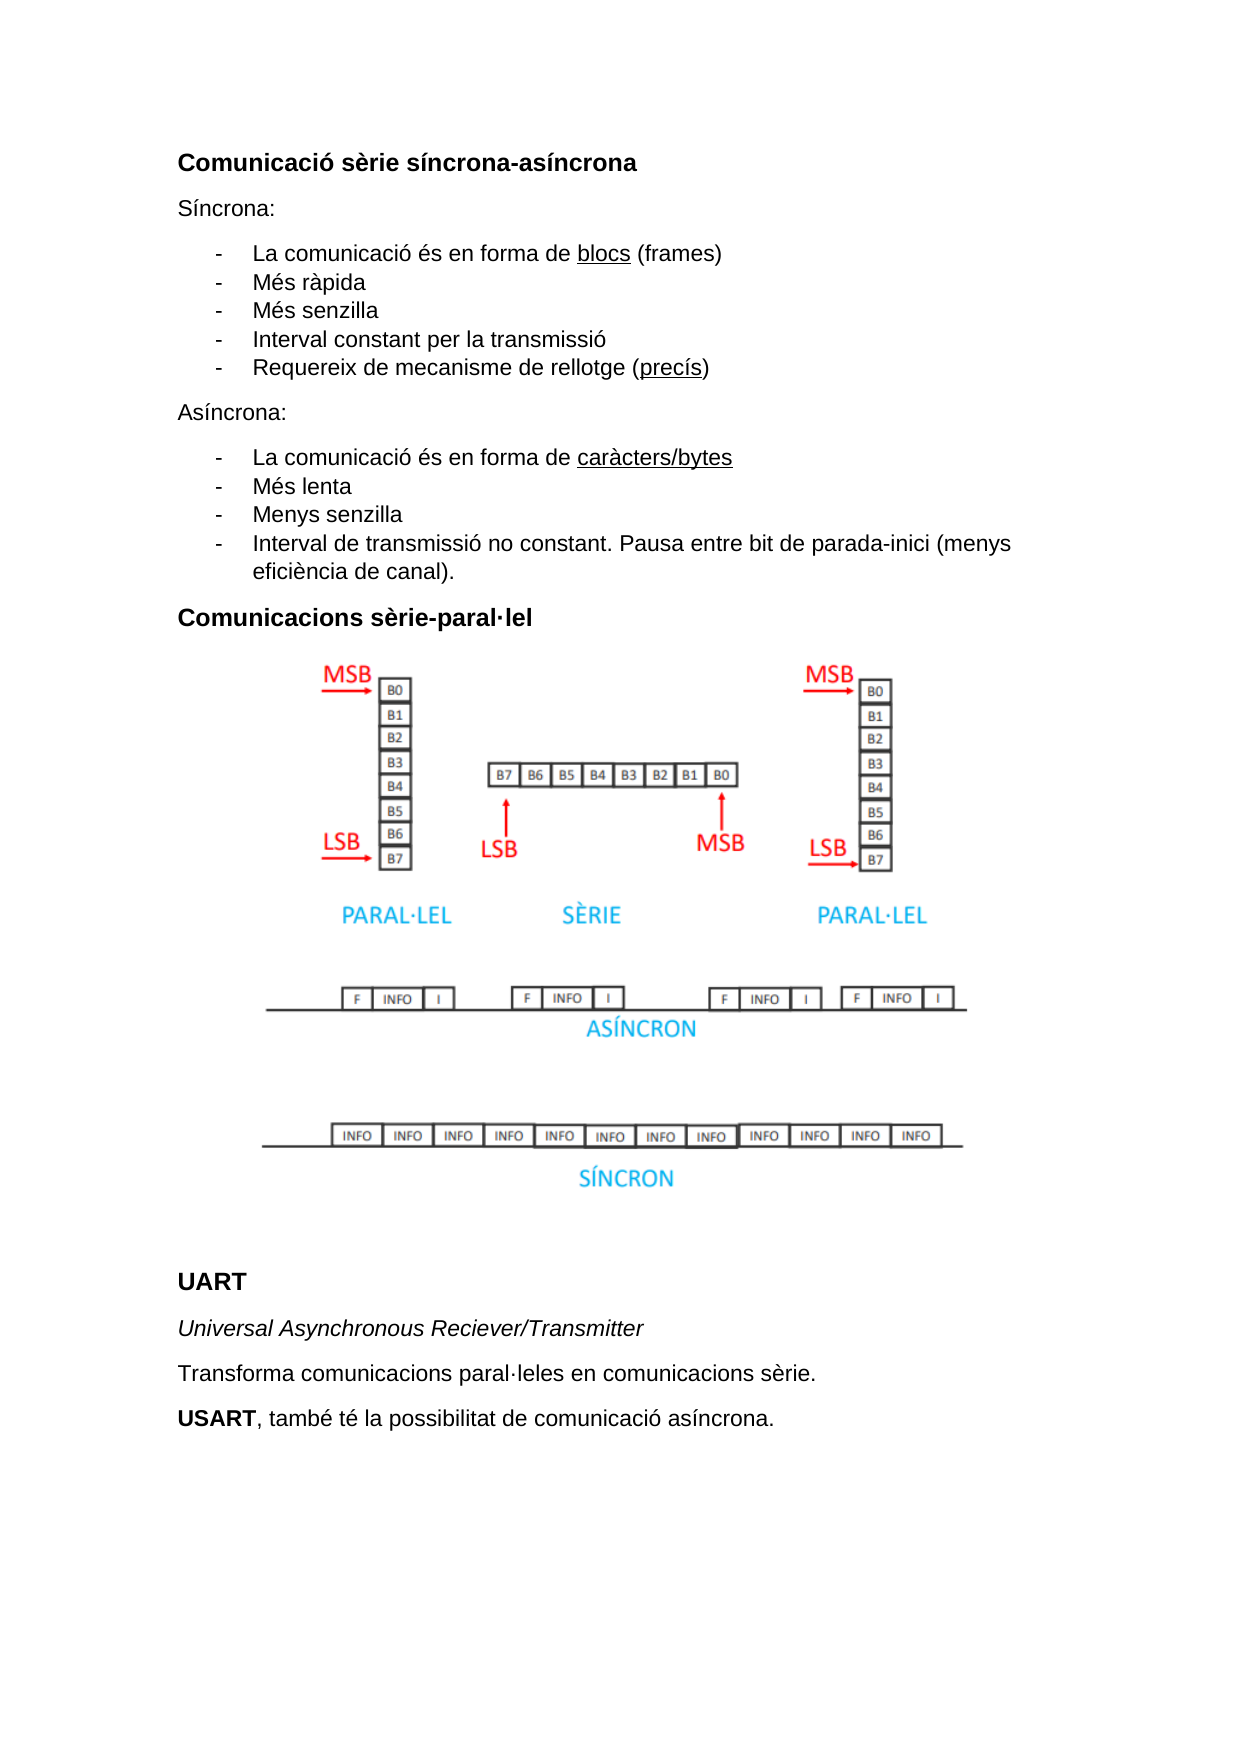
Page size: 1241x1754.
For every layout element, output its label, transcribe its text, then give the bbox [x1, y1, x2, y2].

picture [301, 651, 939, 946]
list Més ràpida [215, 269, 1063, 295]
list Més lenta [215, 473, 1063, 499]
text Comunicacions sèrie-paral·lel [177, 603, 1063, 632]
text Universal Asynchronous Reciever/Transmitter [177, 1315, 1063, 1341]
list La comunicació és en forma de caràcters/bytes [215, 444, 1063, 471]
list Requereix de mecanisme de rellotge (precís) [215, 354, 1063, 381]
list Menys senzilla [215, 501, 1063, 528]
list Interval constant per la transmissió [215, 326, 1063, 352]
text Comunicació sèrie síncrona-asíncrona [177, 148, 1063, 176]
list La comunicació és en forma de blocs (frames) [215, 240, 1063, 267]
text Síncrona: [177, 195, 1063, 222]
text USART, també té la possibilitat de comunicació asíncrona. [177, 1405, 1063, 1431]
picture [256, 964, 984, 1201]
text UART [177, 1267, 1063, 1296]
text Asíncrona: [177, 399, 1063, 426]
text Transforma comunicacions paral·leles en comunicacions sèrie. [177, 1360, 1063, 1386]
list Interval de transmissió no constant. Pausa entre bit de parada-inici (menys eficiència de canal). [215, 530, 1063, 584]
list Més senzilla [215, 297, 1063, 324]
